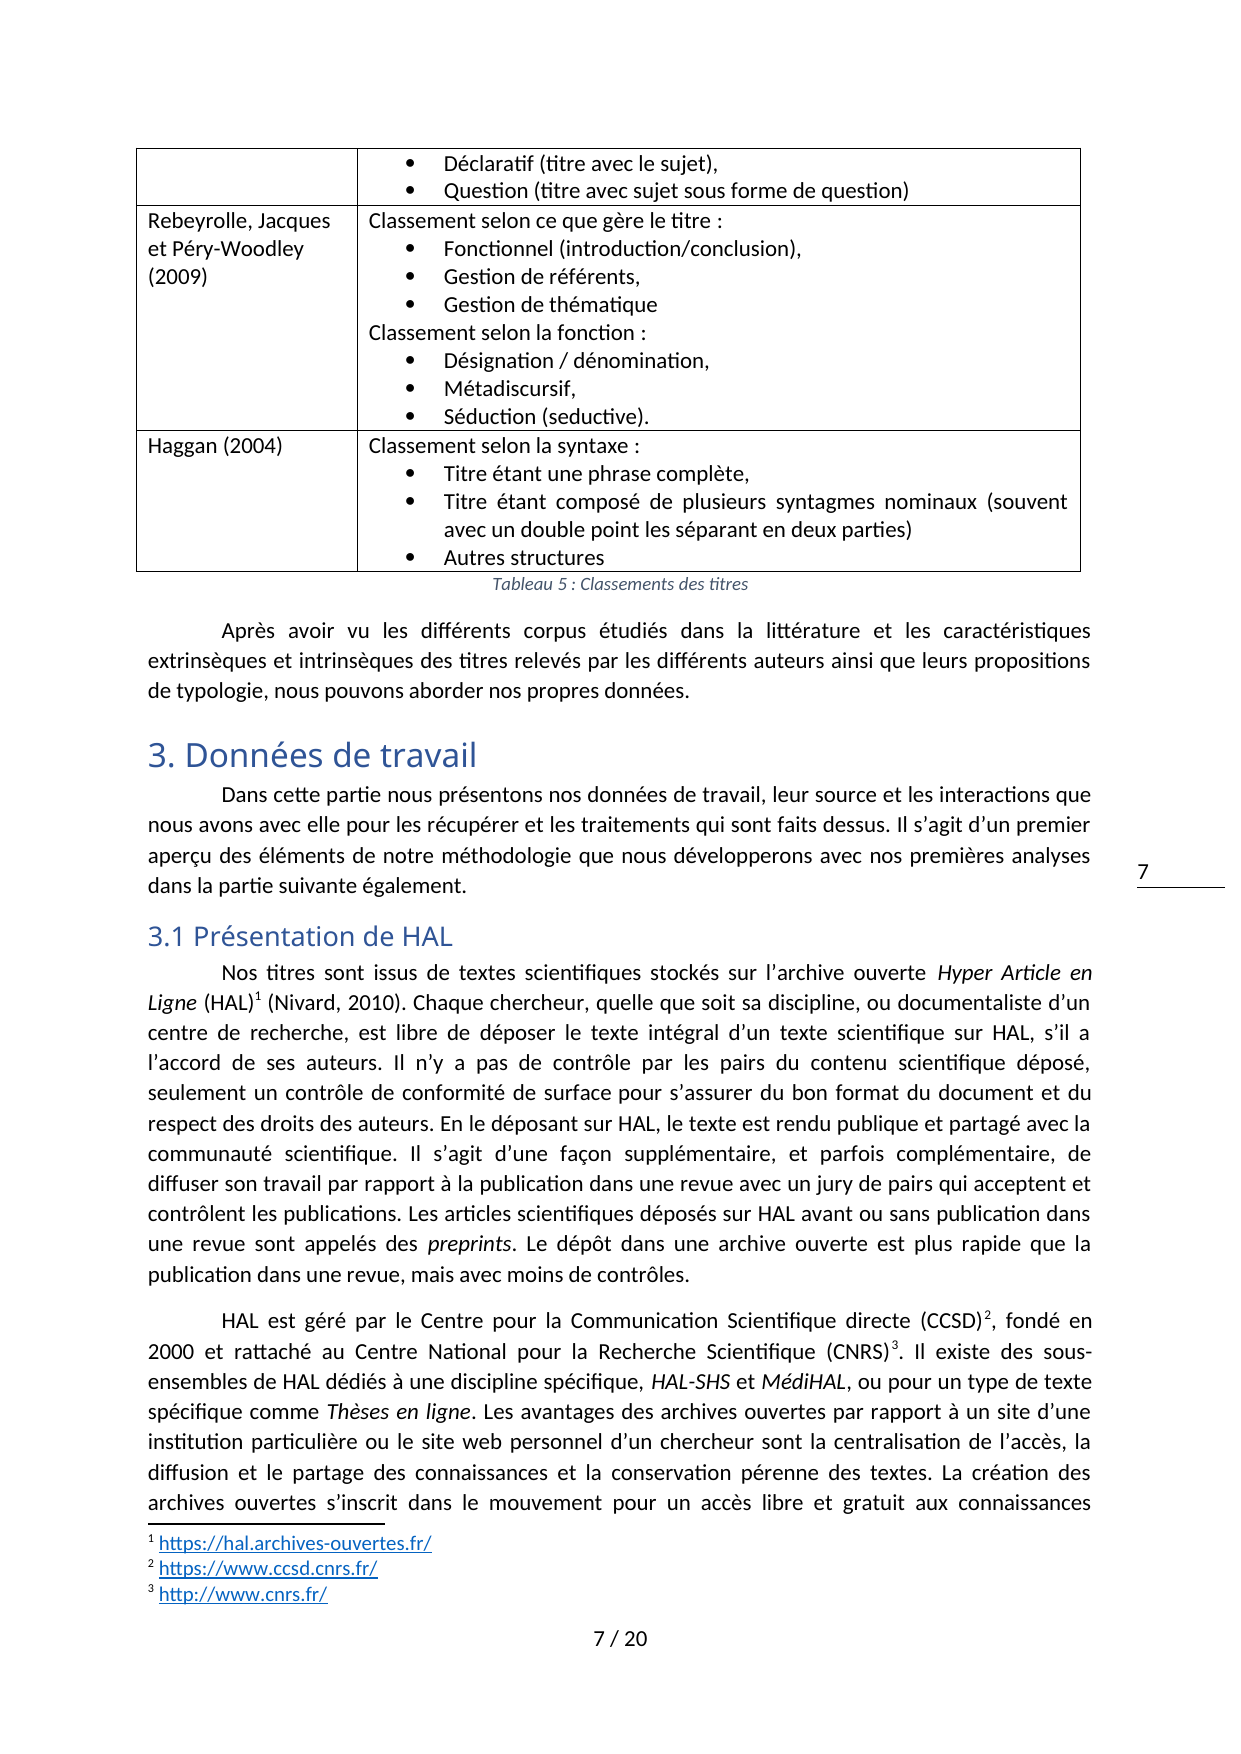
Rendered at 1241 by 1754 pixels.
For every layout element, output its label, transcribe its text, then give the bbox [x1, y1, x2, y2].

subtitle 3.1 Présentation de HAL [148, 918, 1093, 955]
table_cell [358, 149, 1080, 205]
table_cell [137, 149, 357, 205]
text Dans cette partie nous présentons nos données de travail, leur source et les interactions que nous avons avec elle pour les récupérer et les traitements qui sont faits dessus. Il s’agit d’un premier aperçu des éléments de notre méthodologie que nous développerons avec nos premières analyses dans la partie suivante également. [148, 780, 1093, 899]
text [148, 1307, 1093, 1516]
table_cell Rebeyrolle, Jacques et Péry-Woodley (2009) [137, 206, 357, 430]
text Nos titres sont issus de textes scientifiques stockés sur l’archive ouverte Hyper Article en Ligne (HAL) (Nivard, 2010). Chaque chercheur, quelle que soit sa discipline, ou documentaliste d’un centre de recherche, est libre de déposer le texte intégral d’un texte scientifique sur HAL, s’il a l’accord de ses auteurs. Il n’y a pas de contrôle par les pairs du contenu scientifique déposé, seulement un contrôle de conformité de surface pour s’assurer du bon format du document et du respect des droits des auteurs. En le déposant sur HAL, le texte est rendu publique et partagé avec la communauté scientifique. Il s’agit d’une façon supplémentaire, et parfois complémentaire, de diffuser son travail par rapport à la publication dans une revue avec un jury de pairs qui acceptent et contrôlent les publications. Les articles scientifiques déposés sur HAL avant ou sans publication dans une revue sont appelés des preprints. Le dépôt dans une archive ouverte est plus rapide que la publication dans une revue, mais avec moins de contrôles. [148, 958, 1093, 1288]
text Après avoir vu les différents corpus étudiés dans la littérature et les caractéristiques extrinsèques et intrinsèques des titres relevés par les différents auteurs ainsi que leurs propositions de typologie, nous pouvons aborder nos propres données. [148, 616, 1093, 704]
table_cell Haggan (2004) [137, 431, 357, 571]
table_cell Classement selon la syntaxe : Titre étant une phrase complète, Titre étant composé de plusieurs syntagmes nominaux (souvent avec un double point les séparant en deux parties) Autres structures [358, 431, 1080, 571]
subtitle 3. Données de travail [148, 731, 1093, 777]
table_cell Classement selon ce que gère le titre : Fonctionnel (introduction/conclusion), Gestion de référents, Gestion de thématique Classement selon la fonction : Désignation / dénomination, Métadiscursif, Séduction (seductive). [358, 206, 1080, 430]
